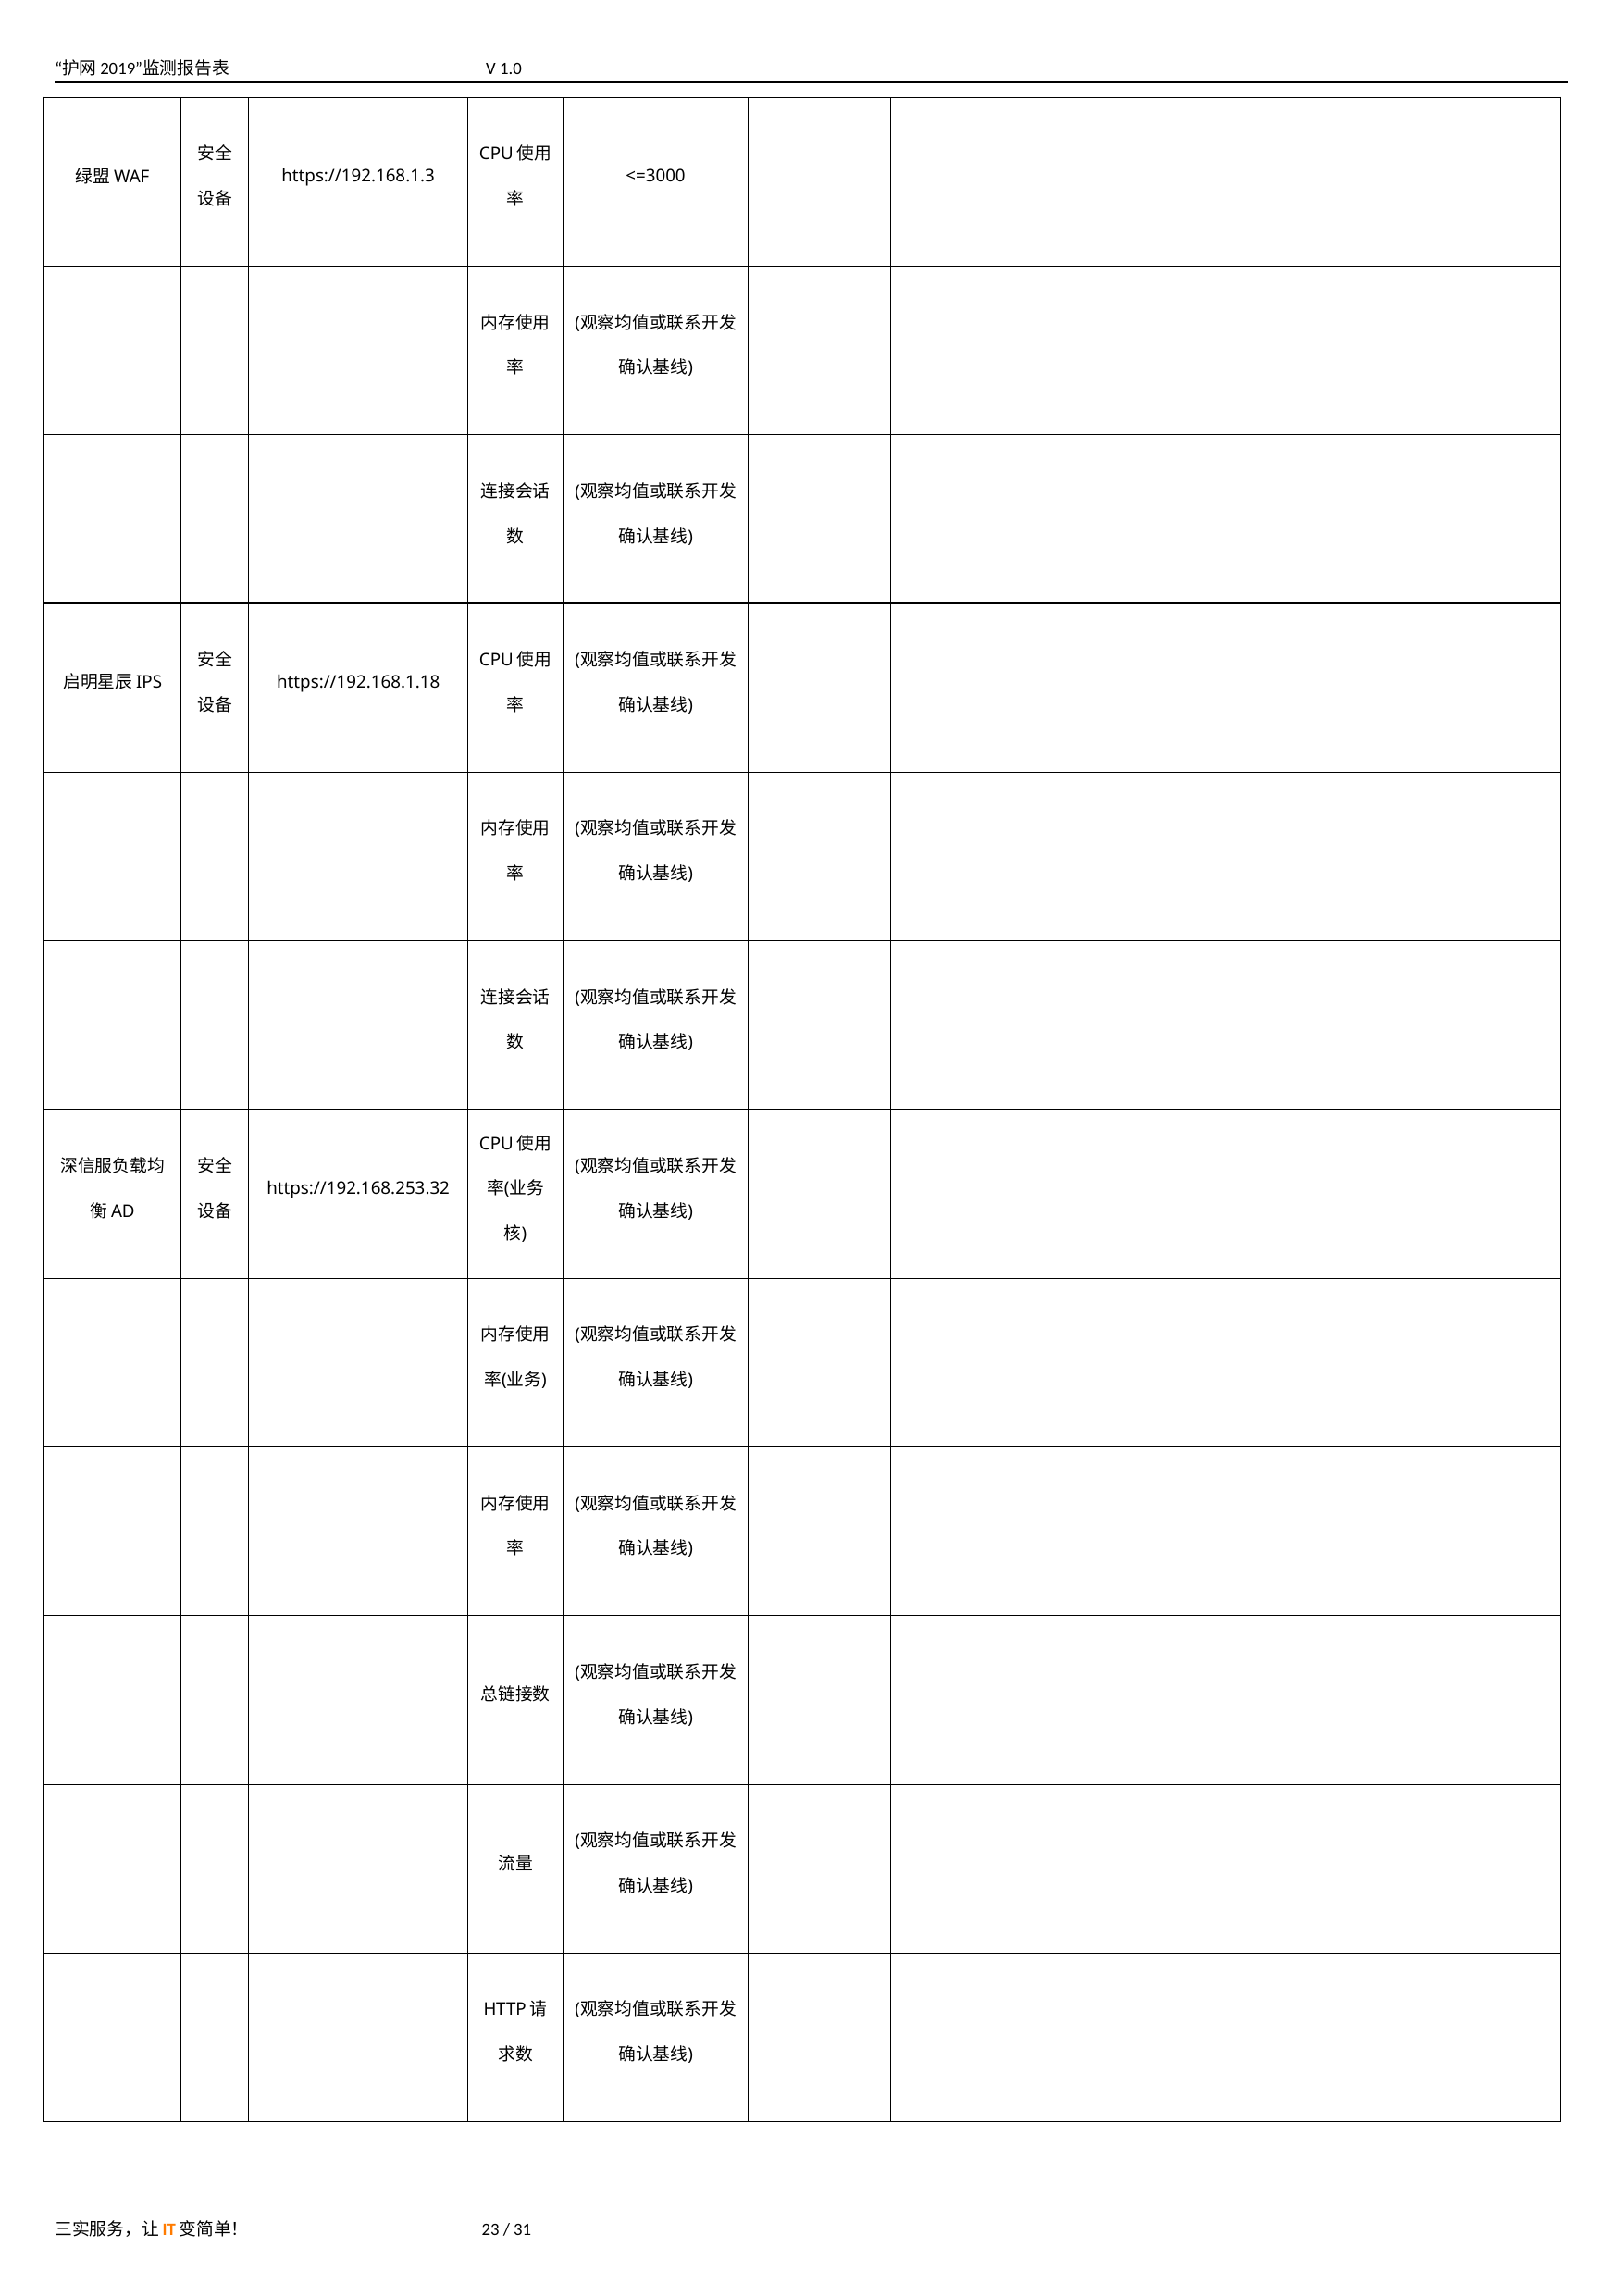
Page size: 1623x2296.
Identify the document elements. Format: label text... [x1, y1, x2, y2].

table_cell [891, 1447, 1560, 1615]
table_cell [749, 773, 890, 940]
table_cell 总链接数 [468, 1616, 563, 1783]
table_cell 内存使用率(业务) [468, 1279, 563, 1446]
table_cell CPU使用率 [468, 604, 563, 772]
table_cell [44, 1954, 180, 2121]
table_cell [249, 1616, 467, 1783]
table_cell <=3000 [564, 98, 748, 266]
table_cell https://192.168.1.18 [249, 604, 467, 772]
table_cell 内存使用率 [468, 1447, 563, 1615]
table_cell [891, 1954, 1560, 2121]
table_cell 安全设备 [181, 98, 248, 266]
table_cell https://192.168.1.3 [249, 98, 467, 266]
table_cell [249, 1954, 467, 2121]
table_cell [891, 1279, 1560, 1446]
table_cell [749, 1110, 890, 1278]
table_cell [891, 98, 1560, 266]
table_cell [181, 1279, 248, 1446]
table_cell (观察均值或联系开发确认基线) [564, 1954, 748, 2121]
table_cell [44, 773, 180, 940]
table_cell [44, 1279, 180, 1446]
table_cell (观察均值或联系开发确认基线) [564, 435, 748, 602]
table_cell (观察均值或联系开发确认基线) [564, 1279, 748, 1446]
table_cell 安全设备 [181, 604, 248, 772]
table_cell [44, 1785, 180, 1953]
table_cell [749, 435, 890, 602]
table_cell [44, 1616, 180, 1783]
table_cell [749, 267, 890, 434]
table_cell [749, 941, 890, 1109]
table_cell [44, 435, 180, 602]
table_cell [181, 267, 248, 434]
table_cell 流量 [468, 1785, 563, 1953]
table_cell 内存使用率 [468, 267, 563, 434]
table_cell [249, 435, 467, 602]
table_cell 深信服负载均衡AD [44, 1110, 180, 1278]
table_cell 内存使用率 [468, 773, 563, 940]
table_cell [181, 1954, 248, 2121]
table_cell [891, 1110, 1560, 1278]
table_cell [181, 1785, 248, 1953]
table_cell (观察均值或联系开发确认基线) [564, 773, 748, 940]
table_cell [749, 604, 890, 772]
table_cell [181, 435, 248, 602]
table_cell [249, 941, 467, 1109]
table_cell [891, 773, 1560, 940]
table_cell 连接会话数 [468, 435, 563, 602]
table_cell 连接会话数 [468, 941, 563, 1109]
table_cell [749, 1616, 890, 1783]
table_cell (观察均值或联系开发确认基线) [564, 267, 748, 434]
table_cell CPU使用率 [468, 98, 563, 266]
table_cell [44, 941, 180, 1109]
table_cell [891, 267, 1560, 434]
table_cell [181, 941, 248, 1109]
table_cell [181, 1447, 248, 1615]
table_cell [749, 98, 890, 266]
table_cell 启明星辰IPS [44, 604, 180, 772]
table_cell CPU使用率(业务核) [468, 1110, 563, 1278]
table_cell HTTP请求数 [468, 1954, 563, 2121]
table_cell [249, 1785, 467, 1953]
table_cell [249, 1279, 467, 1446]
table_cell (观察均值或联系开发确认基线) [564, 1447, 748, 1615]
table_cell (观察均值或联系开发确认基线) [564, 1785, 748, 1953]
table_cell [249, 267, 467, 434]
table_cell https://192.168.253.32 [249, 1110, 467, 1278]
table_cell [749, 1447, 890, 1615]
table_cell [891, 604, 1560, 772]
table_cell [891, 1616, 1560, 1783]
table_cell 绿盟WAF [44, 98, 180, 266]
table_cell [44, 267, 180, 434]
table_cell [181, 773, 248, 940]
table_cell [749, 1279, 890, 1446]
table_cell [891, 1785, 1560, 1953]
table_cell 安全设备 [181, 1110, 248, 1278]
table_cell [749, 1785, 890, 1953]
table_cell [181, 1616, 248, 1783]
table_cell [891, 941, 1560, 1109]
table_cell [249, 773, 467, 940]
table_cell [44, 1447, 180, 1615]
table_cell [249, 1447, 467, 1615]
table_cell [749, 1954, 890, 2121]
table_cell (观察均值或联系开发确认基线) [564, 941, 748, 1109]
table_cell (观察均值或联系开发确认基线) [564, 1110, 748, 1278]
table_cell (观察均值或联系开发确认基线) [564, 604, 748, 772]
table_cell (观察均值或联系开发确认基线) [564, 1616, 748, 1783]
table_cell [891, 435, 1560, 602]
